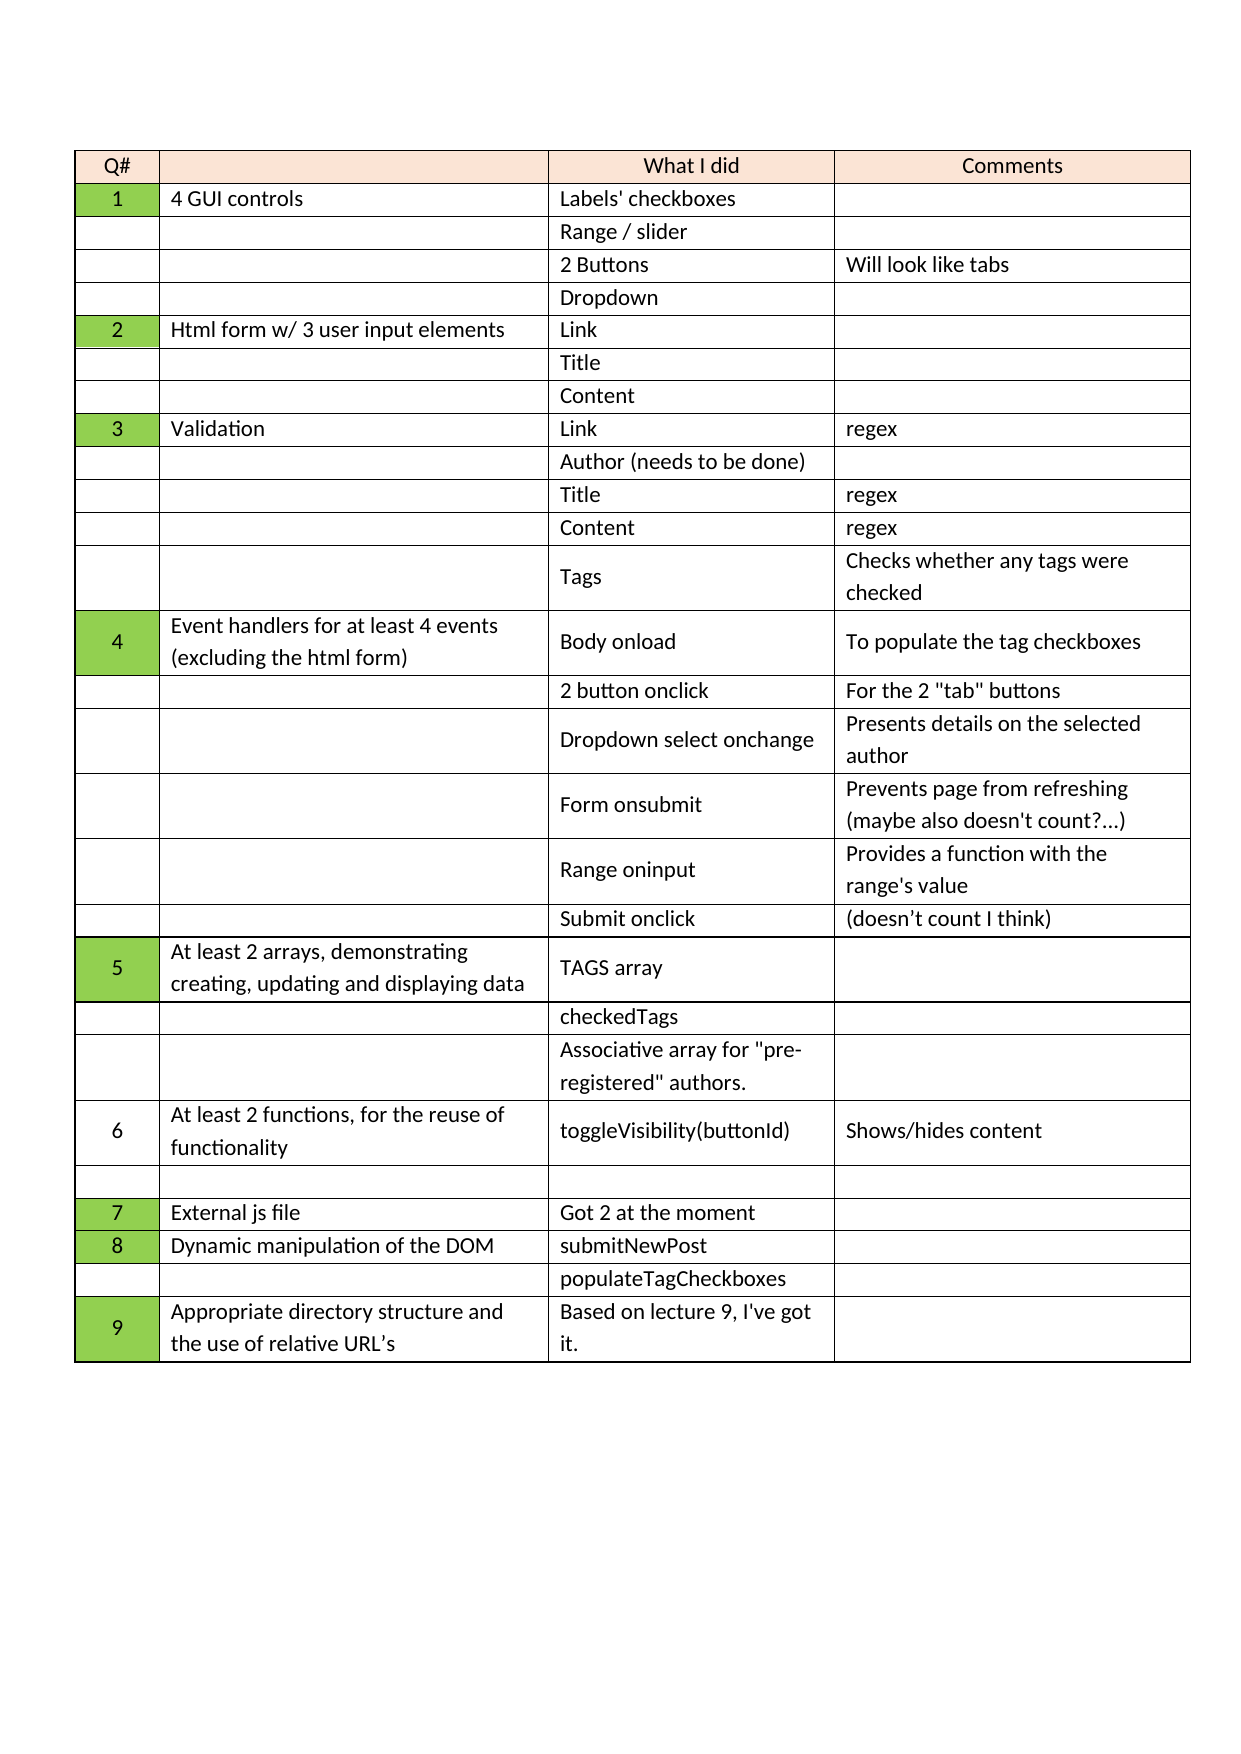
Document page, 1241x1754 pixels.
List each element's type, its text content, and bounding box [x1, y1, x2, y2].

table_cell [835, 1264, 1190, 1296]
table_cell Validation [160, 414, 548, 446]
table_cell [76, 774, 159, 838]
table_cell [835, 381, 1190, 413]
table_cell submitNewPost [549, 1231, 834, 1263]
table_cell [835, 1199, 1190, 1230]
table_cell 9 [76, 1297, 159, 1361]
table_cell Title [549, 349, 834, 380]
table_cell [835, 184, 1190, 216]
table_cell [76, 905, 159, 936]
table_cell [160, 709, 548, 773]
table_cell [160, 250, 548, 282]
table_cell regex [835, 480, 1190, 512]
table_cell [835, 217, 1190, 249]
table_cell [76, 709, 159, 773]
table_header [160, 151, 548, 183]
table_cell 6 [76, 1101, 159, 1164]
table_cell 2 Buttons [549, 250, 834, 282]
table_cell [76, 480, 159, 512]
table_cell At least 2 functions, for the reuse of functionality [160, 1101, 548, 1164]
table_cell [76, 513, 159, 545]
table_cell populateTagCheckboxes [549, 1264, 834, 1296]
table_header Comments [835, 151, 1190, 183]
table_cell [835, 316, 1190, 347]
table_cell [76, 250, 159, 282]
table_cell Prevents page from refreshing (maybe also doesn't count?...) [835, 774, 1190, 838]
table_cell [76, 676, 159, 708]
table_cell [76, 546, 159, 610]
table_cell [76, 839, 159, 903]
table_cell [160, 1264, 548, 1296]
table_cell Link [549, 316, 834, 347]
table_cell [160, 1035, 548, 1099]
table_cell Will look like tabs [835, 250, 1190, 282]
table_header What I did [549, 151, 834, 183]
table_cell [835, 1297, 1190, 1361]
table_cell Based on lecture 9, I've got it. [549, 1297, 834, 1361]
table_cell 2 [76, 316, 159, 347]
table_cell Got 2 at the moment [549, 1199, 834, 1230]
table_cell [76, 1264, 159, 1296]
table_cell [835, 1231, 1190, 1263]
table_cell At least 2 arrays, demonstrating creating, updating and displaying data [160, 938, 548, 1001]
table_cell [160, 381, 548, 413]
table_cell [76, 1035, 159, 1099]
table_cell [160, 217, 548, 249]
table_cell [160, 676, 548, 708]
table_cell [160, 1003, 548, 1034]
table_cell Content [549, 513, 834, 545]
table_cell toggleVisibility(buttonId) [549, 1101, 834, 1164]
table_cell [835, 349, 1190, 380]
table_cell Dropdown select onchange [549, 709, 834, 773]
table_cell [160, 905, 548, 936]
table_cell [160, 513, 548, 545]
table_cell [835, 283, 1190, 314]
table_cell Appropriate directory structure and the use of relative URL’s [160, 1297, 548, 1361]
table_cell [76, 1003, 159, 1034]
table_cell [549, 1166, 834, 1197]
table_cell 4 [76, 611, 159, 675]
table_cell Title [549, 480, 834, 512]
table_cell [835, 447, 1190, 479]
table_cell Html form w/ 3 user input elements [160, 316, 548, 347]
table_cell TAGS array [549, 938, 834, 1001]
table_cell [835, 1035, 1190, 1099]
table_cell (doesn’t count I think) [835, 905, 1190, 936]
table_cell To populate the tag checkboxes [835, 611, 1190, 675]
table_cell Tags [549, 546, 834, 610]
table_cell [160, 349, 548, 380]
table_cell [76, 349, 159, 380]
table_cell [835, 938, 1190, 1001]
table_cell Form onsubmit [549, 774, 834, 838]
table_cell Submit onclick [549, 905, 834, 936]
table_cell Range / slider [549, 217, 834, 249]
table_cell [160, 839, 548, 903]
table_cell [76, 217, 159, 249]
table_cell Associative array for "pre-registered" authors. [549, 1035, 834, 1099]
table_cell Dropdown [549, 283, 834, 314]
table_cell 1 [76, 184, 159, 216]
table_cell 5 [76, 938, 159, 1001]
table_cell [160, 1166, 548, 1197]
table_cell regex [835, 414, 1190, 446]
table_cell Link [549, 414, 834, 446]
table_cell For the 2 "tab" buttons [835, 676, 1190, 708]
table_cell [76, 381, 159, 413]
table_cell [835, 1166, 1190, 1197]
table_cell checkedTags [549, 1003, 834, 1034]
table_cell [76, 283, 159, 314]
table_cell Author (needs to be done) [549, 447, 834, 479]
table_cell External js file [160, 1199, 548, 1230]
table_cell [835, 1003, 1190, 1034]
table_cell [160, 546, 548, 610]
table_cell 3 [76, 414, 159, 446]
table_header Q# [76, 151, 159, 183]
table_cell [160, 447, 548, 479]
table_cell Range oninput [549, 839, 834, 903]
table_cell [160, 774, 548, 838]
table_cell [76, 1166, 159, 1197]
table_cell [160, 480, 548, 512]
table_cell Presents details on the selected author [835, 709, 1190, 773]
table_cell [160, 283, 548, 314]
table_cell Body onload [549, 611, 834, 675]
table_cell 4 GUI controls [160, 184, 548, 216]
table_cell regex [835, 513, 1190, 545]
table_cell Labels' checkboxes [549, 184, 834, 216]
table_cell [76, 447, 159, 479]
table_cell Shows/hides content [835, 1101, 1190, 1164]
table_cell Dynamic manipulation of the DOM [160, 1231, 548, 1263]
table_cell Content [549, 381, 834, 413]
table_cell Checks whether any tags were checked [835, 546, 1190, 610]
table_cell 2 button onclick [549, 676, 834, 708]
table_cell 7 [76, 1199, 159, 1230]
table_cell Event handlers for at least 4 events (excluding the html form) [160, 611, 548, 675]
table_cell Provides a function with the range's value [835, 839, 1190, 903]
table_cell 8 [76, 1231, 159, 1263]
